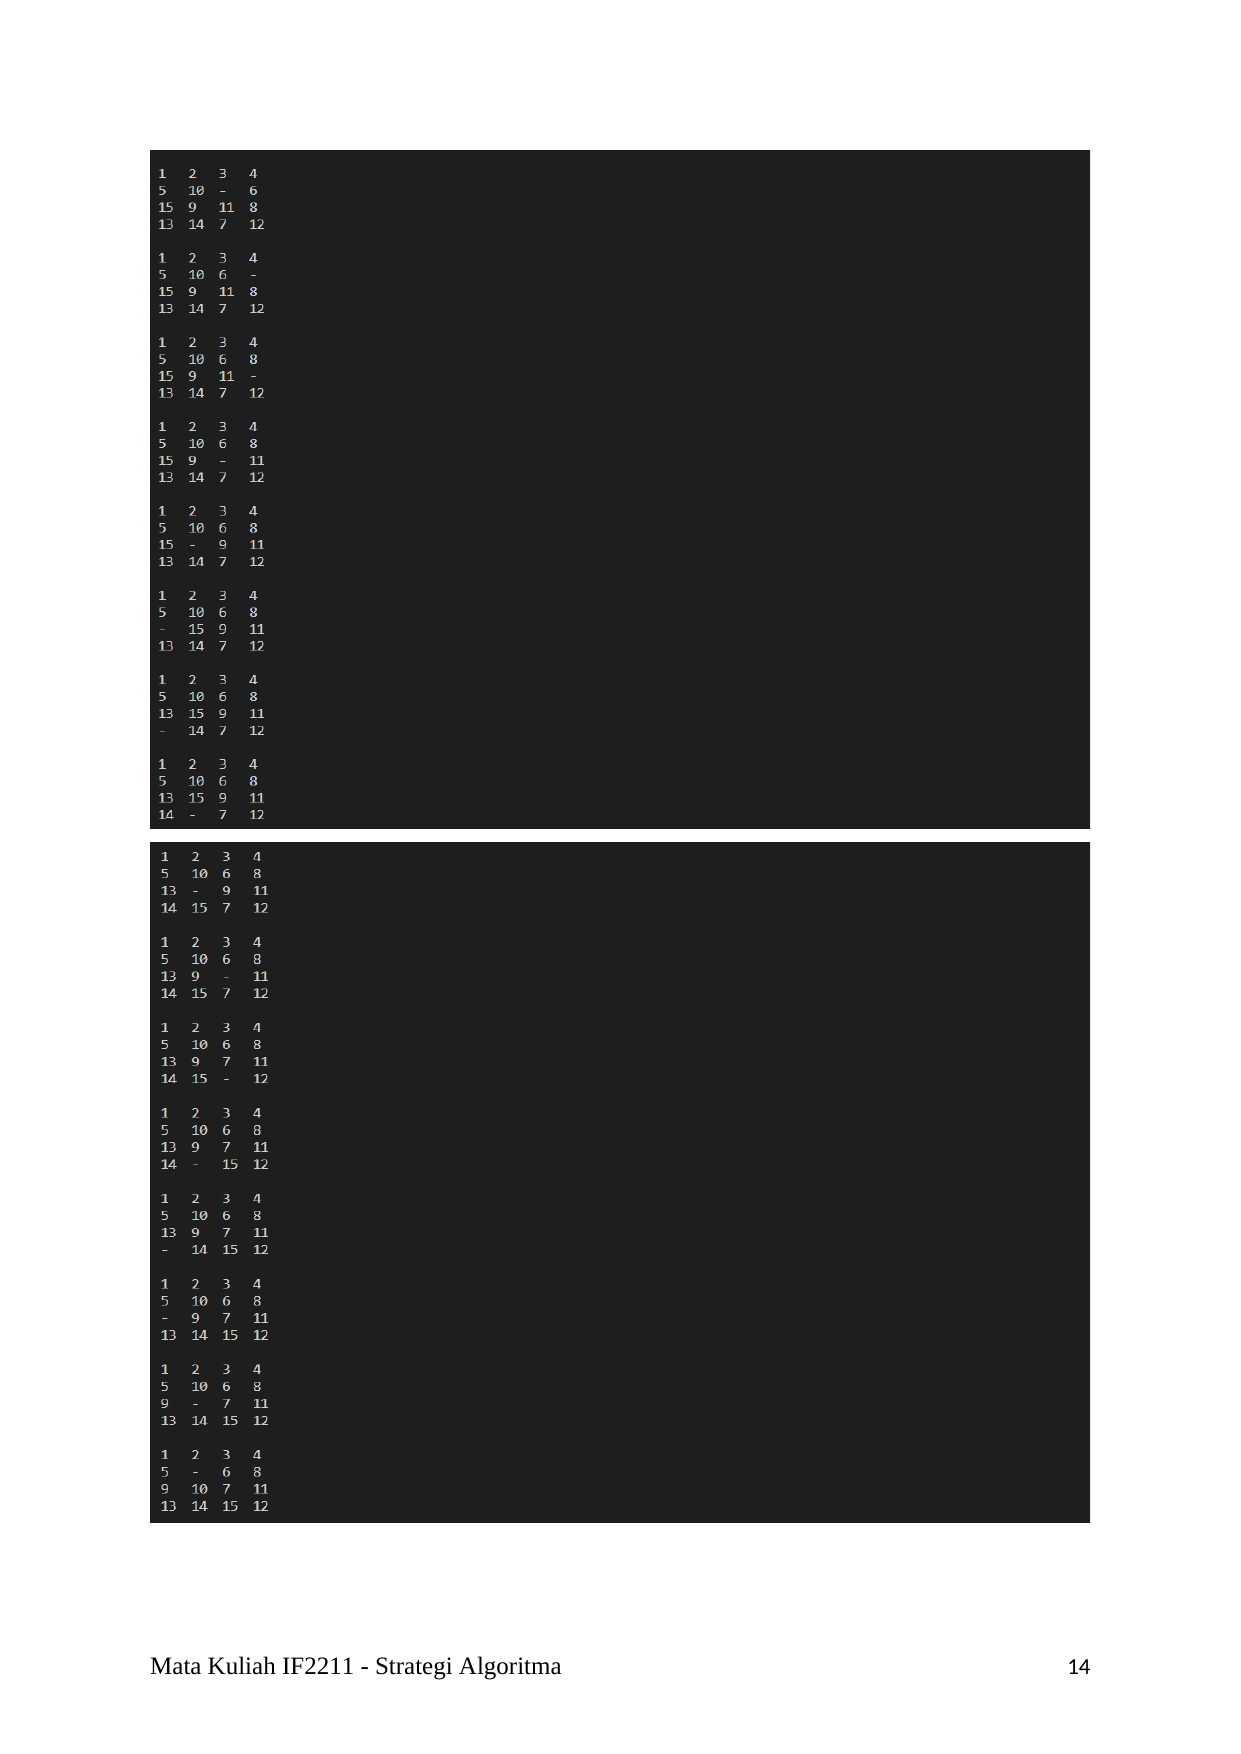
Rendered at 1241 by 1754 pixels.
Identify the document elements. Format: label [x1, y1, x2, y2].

picture [150, 842, 1091, 1523]
picture [150, 150, 1091, 829]
